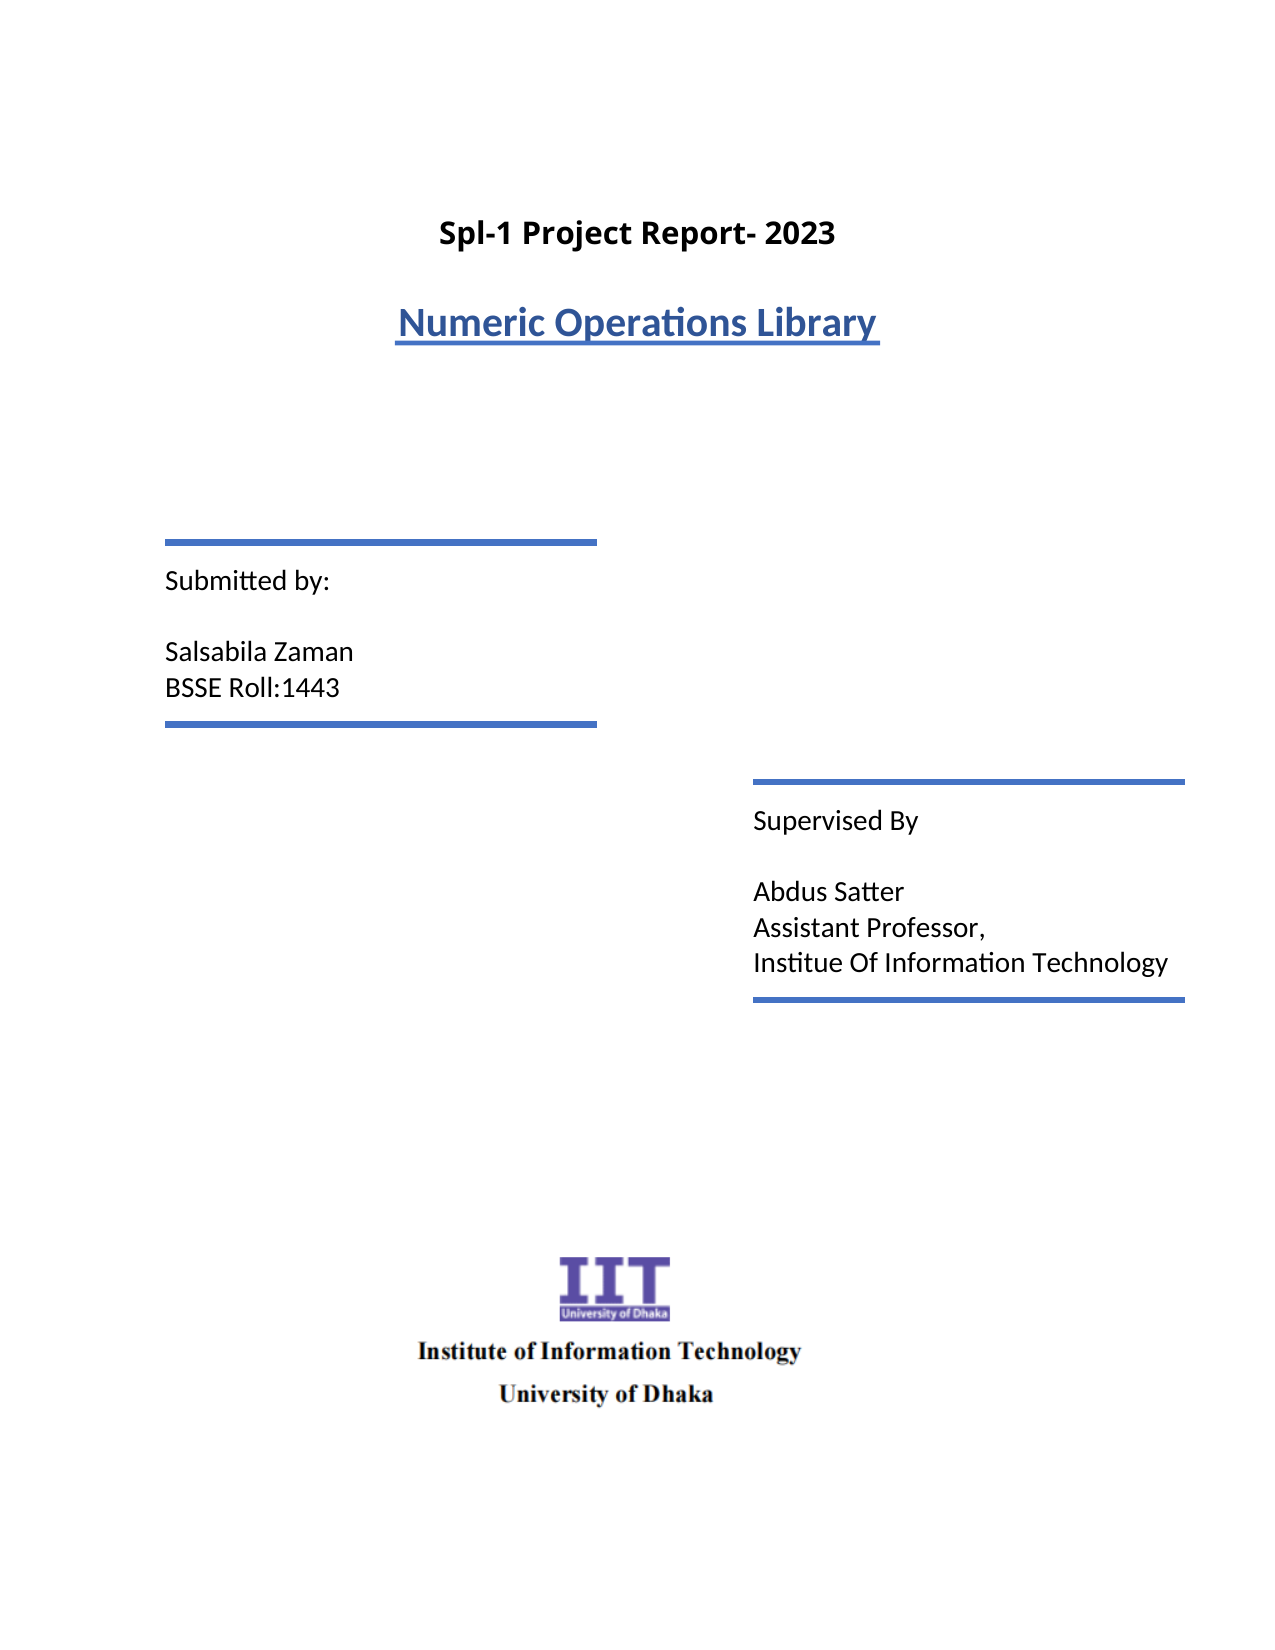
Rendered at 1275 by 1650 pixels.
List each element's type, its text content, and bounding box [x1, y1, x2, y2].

picture [366, 1183, 859, 1431]
subtitle Numeric Operations Library [150, 296, 1125, 347]
title Spl-1 Project Report- 2023 [150, 211, 1125, 254]
